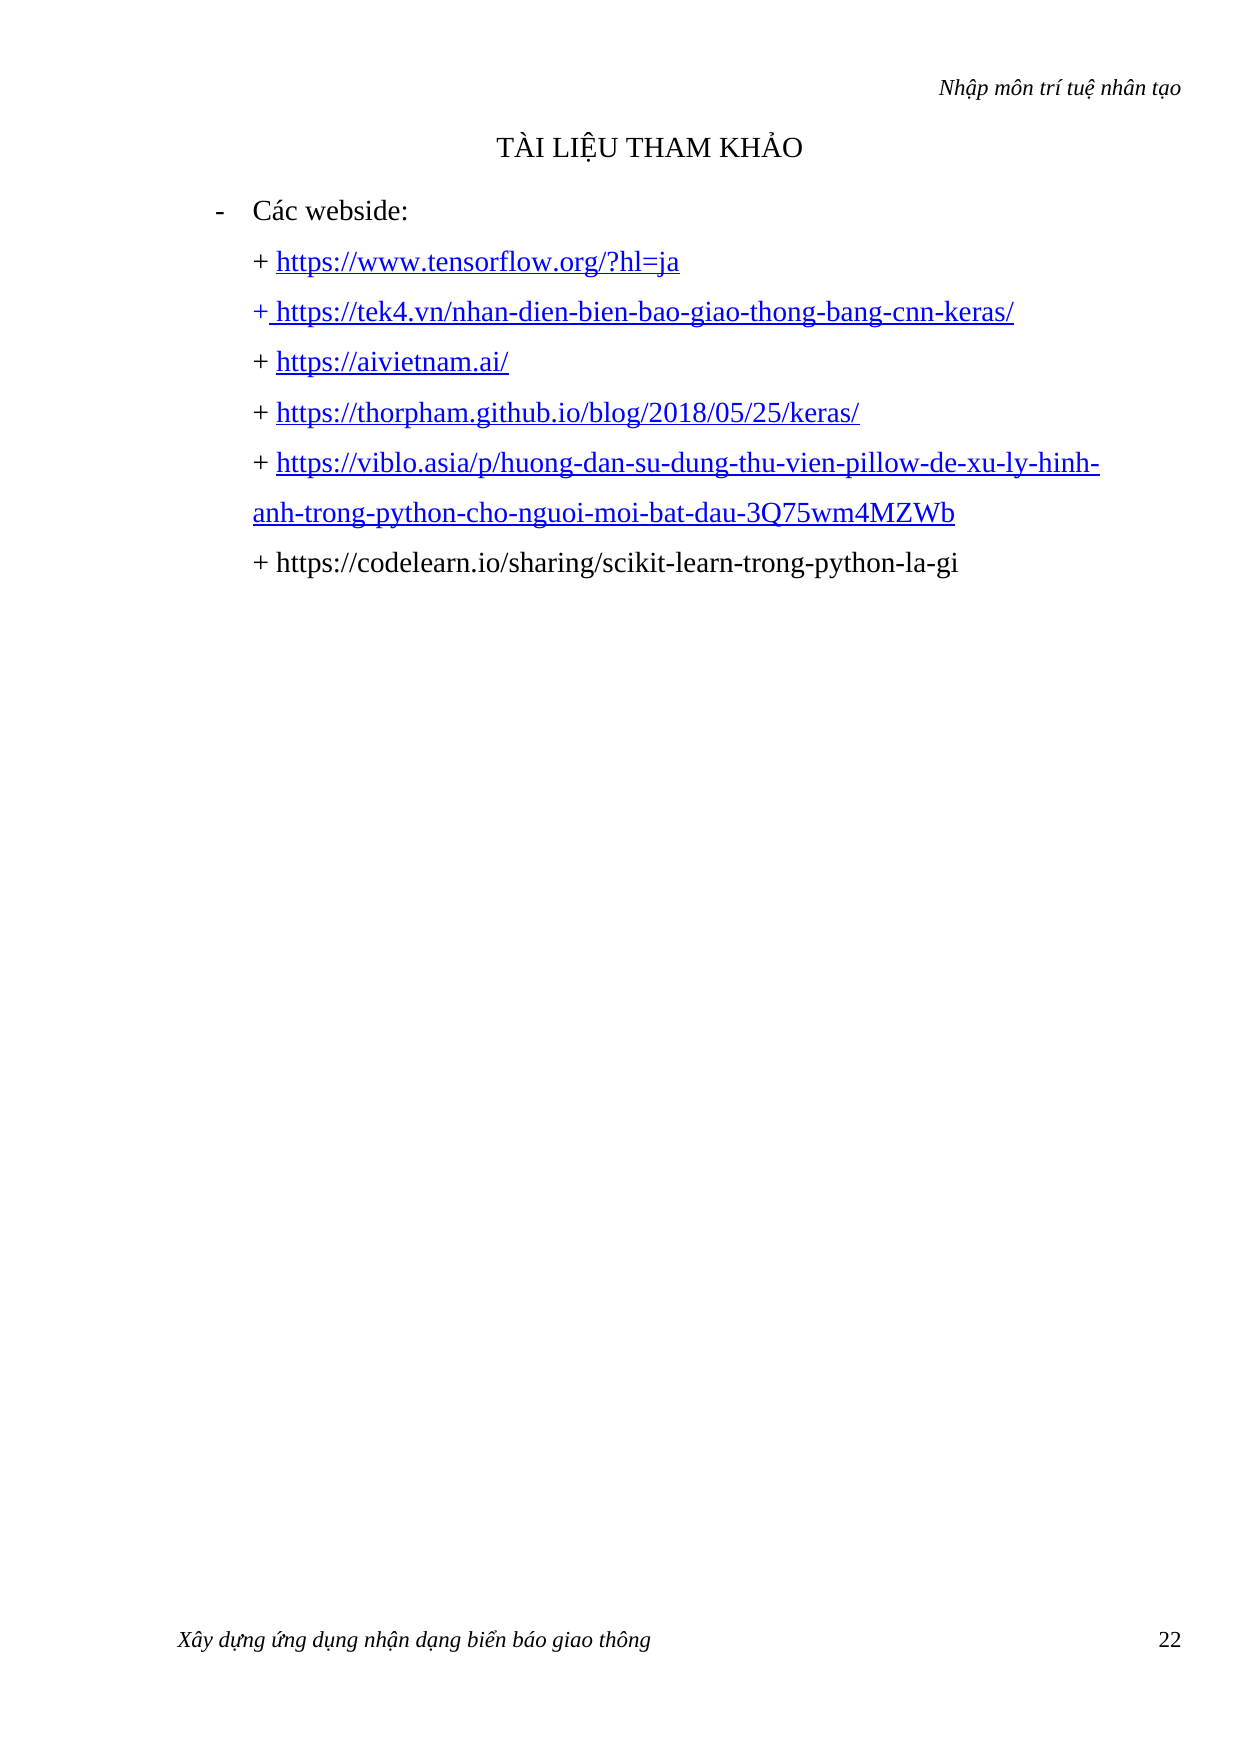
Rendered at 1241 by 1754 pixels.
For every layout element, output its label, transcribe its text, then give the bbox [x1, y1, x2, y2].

list + https://viblo.asia/p/huong-dan-su-dung-thu-vien-pillow-de-xu-ly-hinh-anh-trong-python-cho-nguoi-moi-bat-dau-3Q75wm4MZWb [252, 445, 1122, 529]
subtitle TÀI LIỆU THAM KHẢO [177, 131, 1122, 164]
list + https://www.tensorflow.org/?hl=ja [252, 244, 1122, 277]
list + https://aivietnam.ai/ [252, 344, 1122, 378]
list + https://thorpham.github.io/blog/2018/05/25/keras/ [252, 395, 1122, 428]
list + https://codelearn.io/sharing/scikit-learn-trong-python-la-gi [252, 546, 1122, 579]
list Các webside: [215, 193, 1122, 227]
list + https://tek4.vn/nhan-dien-bien-bao-giao-thong-bang-cnn-keras/ [252, 294, 1122, 328]
